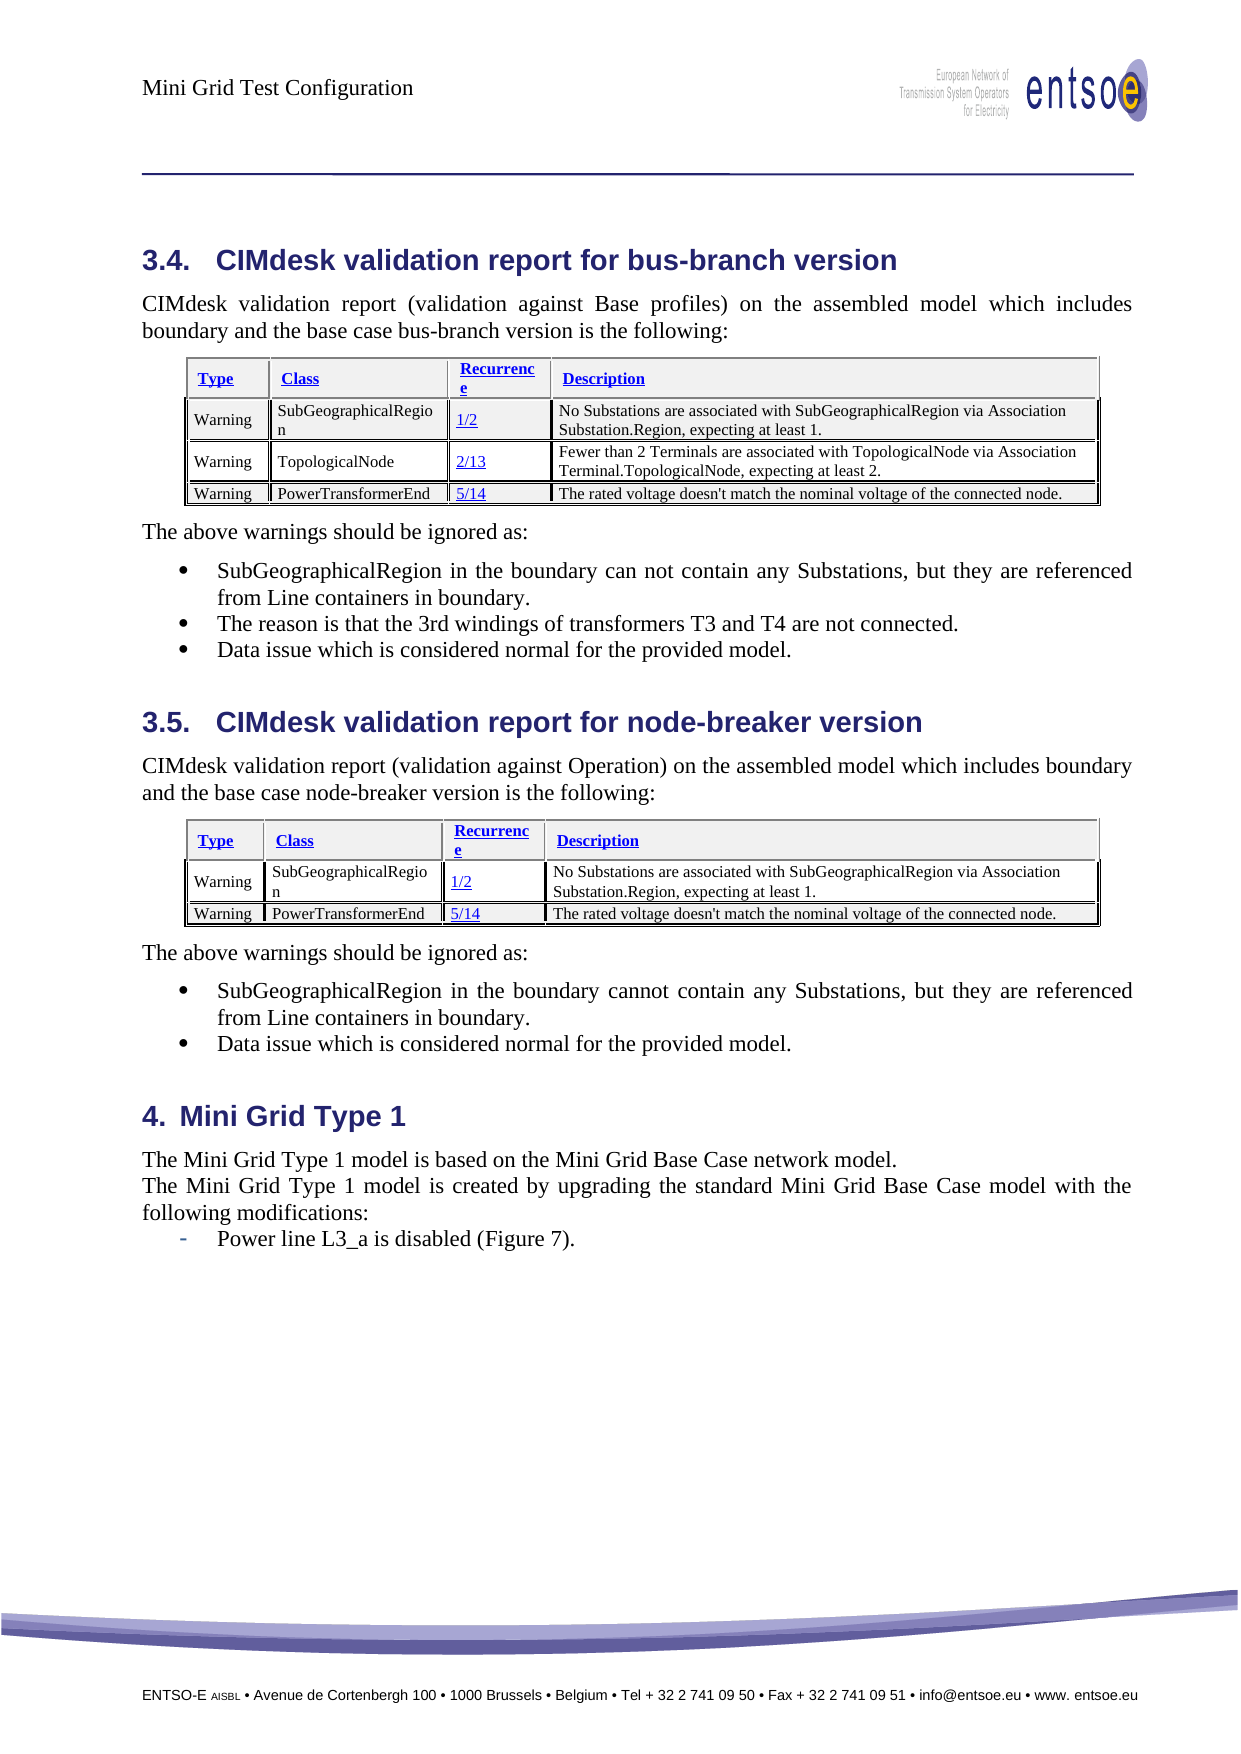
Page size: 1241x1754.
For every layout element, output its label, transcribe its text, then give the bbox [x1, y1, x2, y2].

table_cell 5/14 [449, 484, 551, 503]
table_cell Warning [188, 859, 263, 901]
picture [0, 1589, 1238, 1655]
list The reason is that the 3rd windings of transformers T3 and T4 are not connected. [179, 610, 1134, 636]
table_cell SubGeographicalRegion [272, 401, 447, 439]
table_cell SubGeographicalRegion [266, 863, 441, 901]
table_cell PowerTransformerEnd [264, 901, 443, 923]
text CIMdesk validation report (validation against Operation) on the assembled model which includes boundary and the base case node-breaker version is the following: [142, 752, 1134, 805]
text The above warnings should be ignored as: [142, 518, 1134, 545]
table_header Type [188, 821, 264, 859]
text The Mini Grid Type 1 model is created by upgrading the standard Mini Grid Base Case model with the following modifications: [142, 1173, 1134, 1225]
table_cell 2/13 [450, 442, 550, 480]
table_header Class [270, 358, 448, 397]
table_cell No Substations are associated with SubGeographicalRegion via Association Substation.Region, expecting at least 1. [547, 859, 1099, 901]
text The above warnings should be ignored as: [142, 939, 1134, 965]
table_cell 1/2 [450, 401, 550, 439]
list Mini Grid Type 1 [142, 1098, 1134, 1134]
table_cell TopologicalNode [272, 442, 447, 480]
list SubGeographicalRegion in the boundary can not contain any Substations, but they are referenced from Line containers in boundary. [179, 557, 1134, 610]
table_cell PowerTransformerEnd [270, 484, 448, 503]
table_cell The rated voltage doesn't match the nominal voltage of the connected node. [551, 480, 1098, 503]
list CIMdesk validation report for node-breaker version [142, 704, 1134, 740]
table_header Recurrence [443, 820, 545, 859]
table_cell Warning [186, 901, 264, 923]
table_cell Warning [188, 480, 270, 503]
table_cell 1/2 [445, 863, 544, 901]
list CIMdesk validation report for bus-branch version [142, 242, 1134, 278]
table_cell Warning [186, 439, 270, 480]
list SubGeographicalRegion in the boundary cannot contain any Substations, but they are referenced from Line containers in boundary. [179, 978, 1134, 1030]
table_header Recurrence [449, 359, 551, 397]
list Data issue which is considered normal for the provided model. [179, 636, 1134, 663]
list Power line L3_a is disabled (Figure 7). [179, 1225, 1134, 1252]
table_cell 5/14 [443, 904, 545, 923]
text The Mini Grid Type 1 model is based on the Mini Grid Base Case network model. [142, 1146, 1134, 1173]
table_header Class [264, 819, 443, 859]
table_header Description [545, 819, 1097, 859]
table_cell Warning [188, 397, 268, 439]
table_cell The rated voltage doesn't match the nominal voltage of the connected node. [545, 901, 1099, 923]
table_cell No Substations are associated with SubGeographicalRegion via Association Substation.Region, expecting at least 1. [553, 397, 1099, 439]
text CIMdesk validation report (validation against Base profiles) on the assembled model which includes boundary and the base case bus-branch version is the following: [142, 290, 1134, 343]
table_cell Fewer than 2 Terminals are associated with TopologicalNode via Association Terminal.TopologicalNode, expecting at least 2. [551, 439, 1099, 480]
table_header Type [188, 359, 270, 397]
list Data issue which is considered normal for the provided model. [179, 1030, 1134, 1057]
table_header Description [551, 357, 1097, 397]
